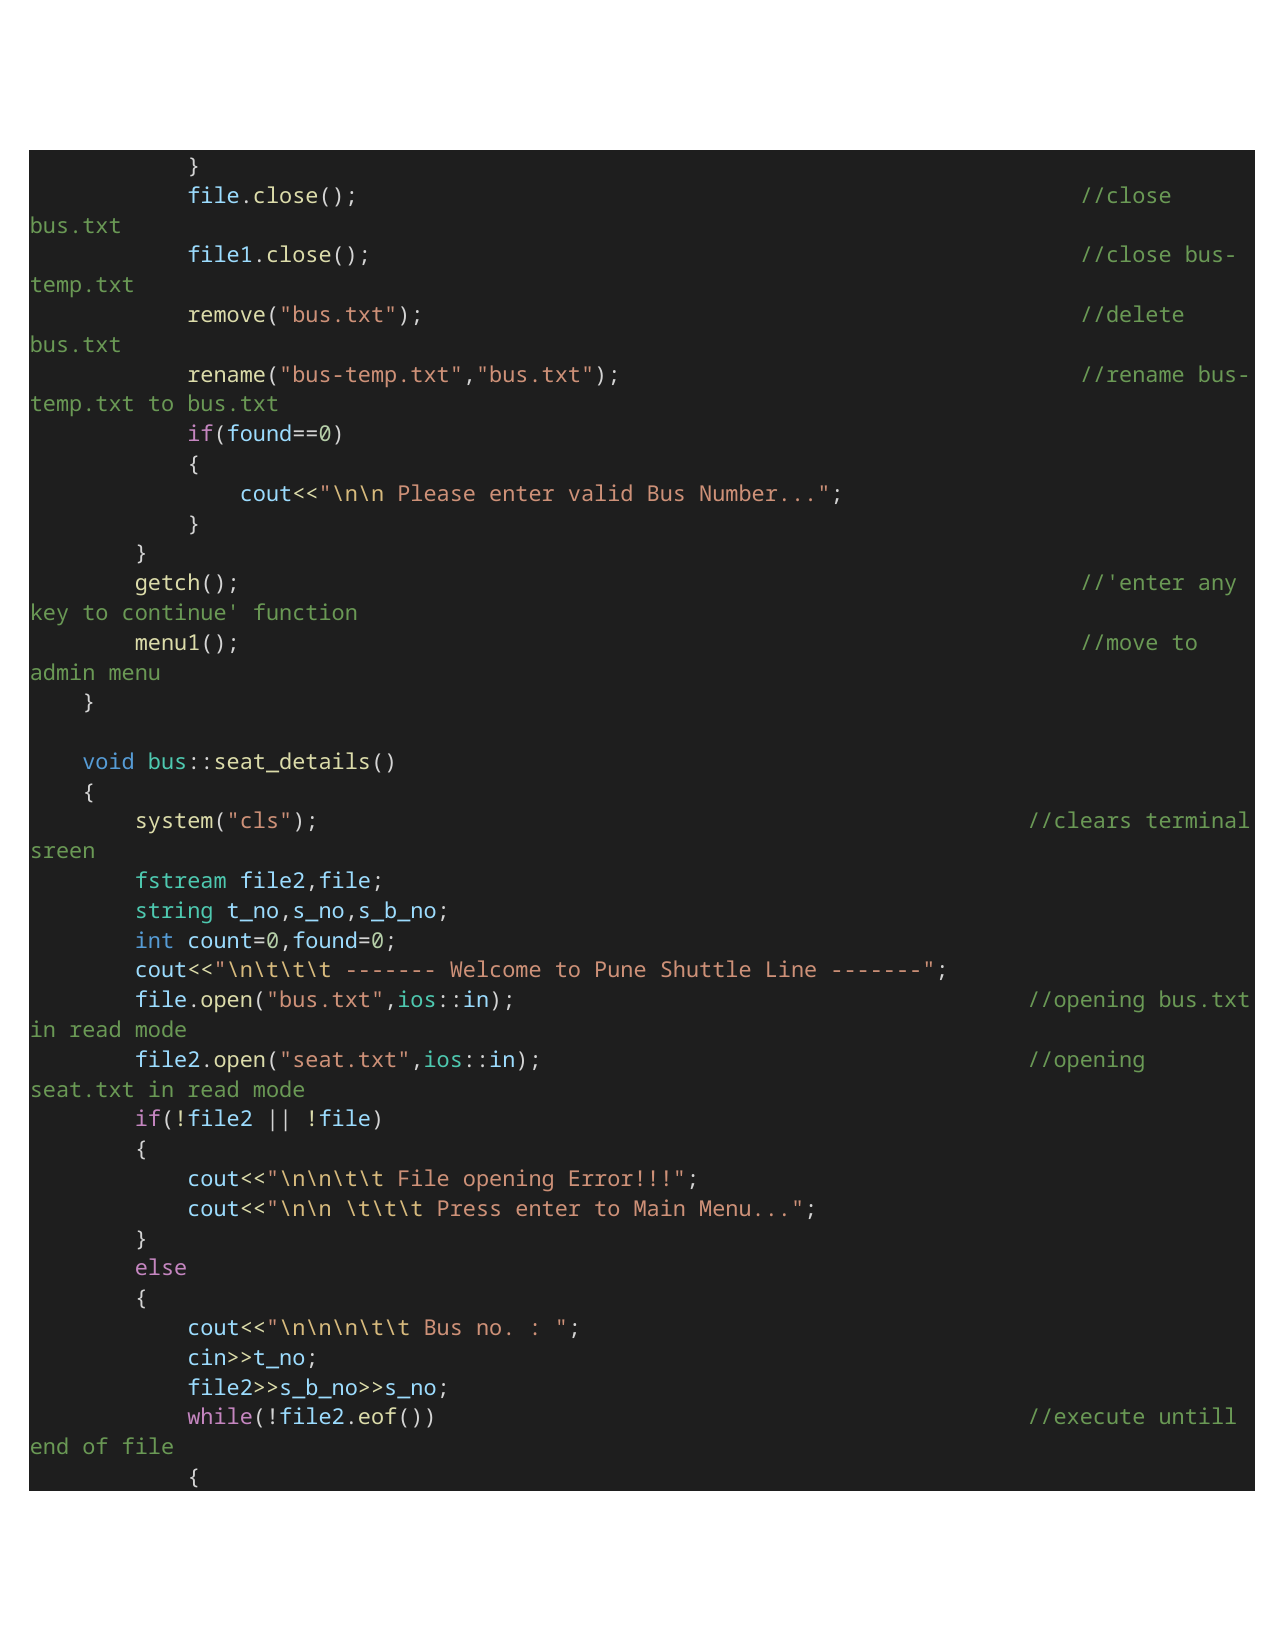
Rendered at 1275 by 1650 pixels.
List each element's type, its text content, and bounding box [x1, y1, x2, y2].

text if(found==0) [29, 418, 1255, 448]
text file2>>s_b_no>>s_no; [29, 1371, 1255, 1401]
text } [29, 1222, 1255, 1252]
text system("cls"); //clears terminal sreen [29, 805, 1255, 865]
text file1.close(); //close bus-temp.txt [29, 239, 1255, 299]
text string t_no,s_no,s_b_no; [29, 895, 1255, 924]
text while(!file2.eof()) //execute untill end of file [29, 1401, 1255, 1461]
text { [29, 1133, 1255, 1163]
text { [29, 1461, 1255, 1491]
text file2.open("seat.txt",ios::in); //opening seat.txt in read mode [29, 1044, 1255, 1103]
text cout<<"\n\n \t\t\t Press enter to Main Menu..."; [29, 1193, 1255, 1222]
text } [29, 150, 1255, 180]
text cout<<"\n\n\n\t\t Bus no. : "; [29, 1312, 1255, 1342]
text { [29, 776, 1255, 805]
text } [29, 507, 1255, 537]
text void bus::seat_details() [29, 746, 1255, 776]
text fstream file2,file; [29, 865, 1255, 895]
text file.close(); //close bus.txt [29, 180, 1255, 239]
text { [29, 448, 1255, 478]
text file.open("bus.txt",ios::in); //opening bus.txt in read mode [29, 984, 1255, 1044]
text cout<<"\n\n Please enter valid Bus Number..."; [29, 478, 1255, 507]
text cout<<"\n\n\t\t File opening Error!!!"; [29, 1163, 1255, 1193]
text { [29, 1282, 1255, 1312]
text if(!file2 || !file) [29, 1103, 1255, 1133]
text cout<<"\n\t\t\t ------- Welcome to Pune Shuttle Line -------"; [29, 954, 1255, 984]
text getch(); //'enter any key to continue' function [29, 567, 1255, 627]
text } [29, 537, 1255, 567]
text else [29, 1252, 1255, 1282]
text cin>>t_no; [29, 1342, 1255, 1371]
text rename("bus-temp.txt","bus.txt"); //rename bus-temp.txt to bus.txt [29, 358, 1255, 418]
text } [29, 686, 1255, 716]
text int count=0,found=0; [29, 924, 1255, 954]
text menu1(); //move to admin menu [29, 627, 1255, 686]
text remove("bus.txt"); //delete bus.txt [29, 299, 1255, 358]
